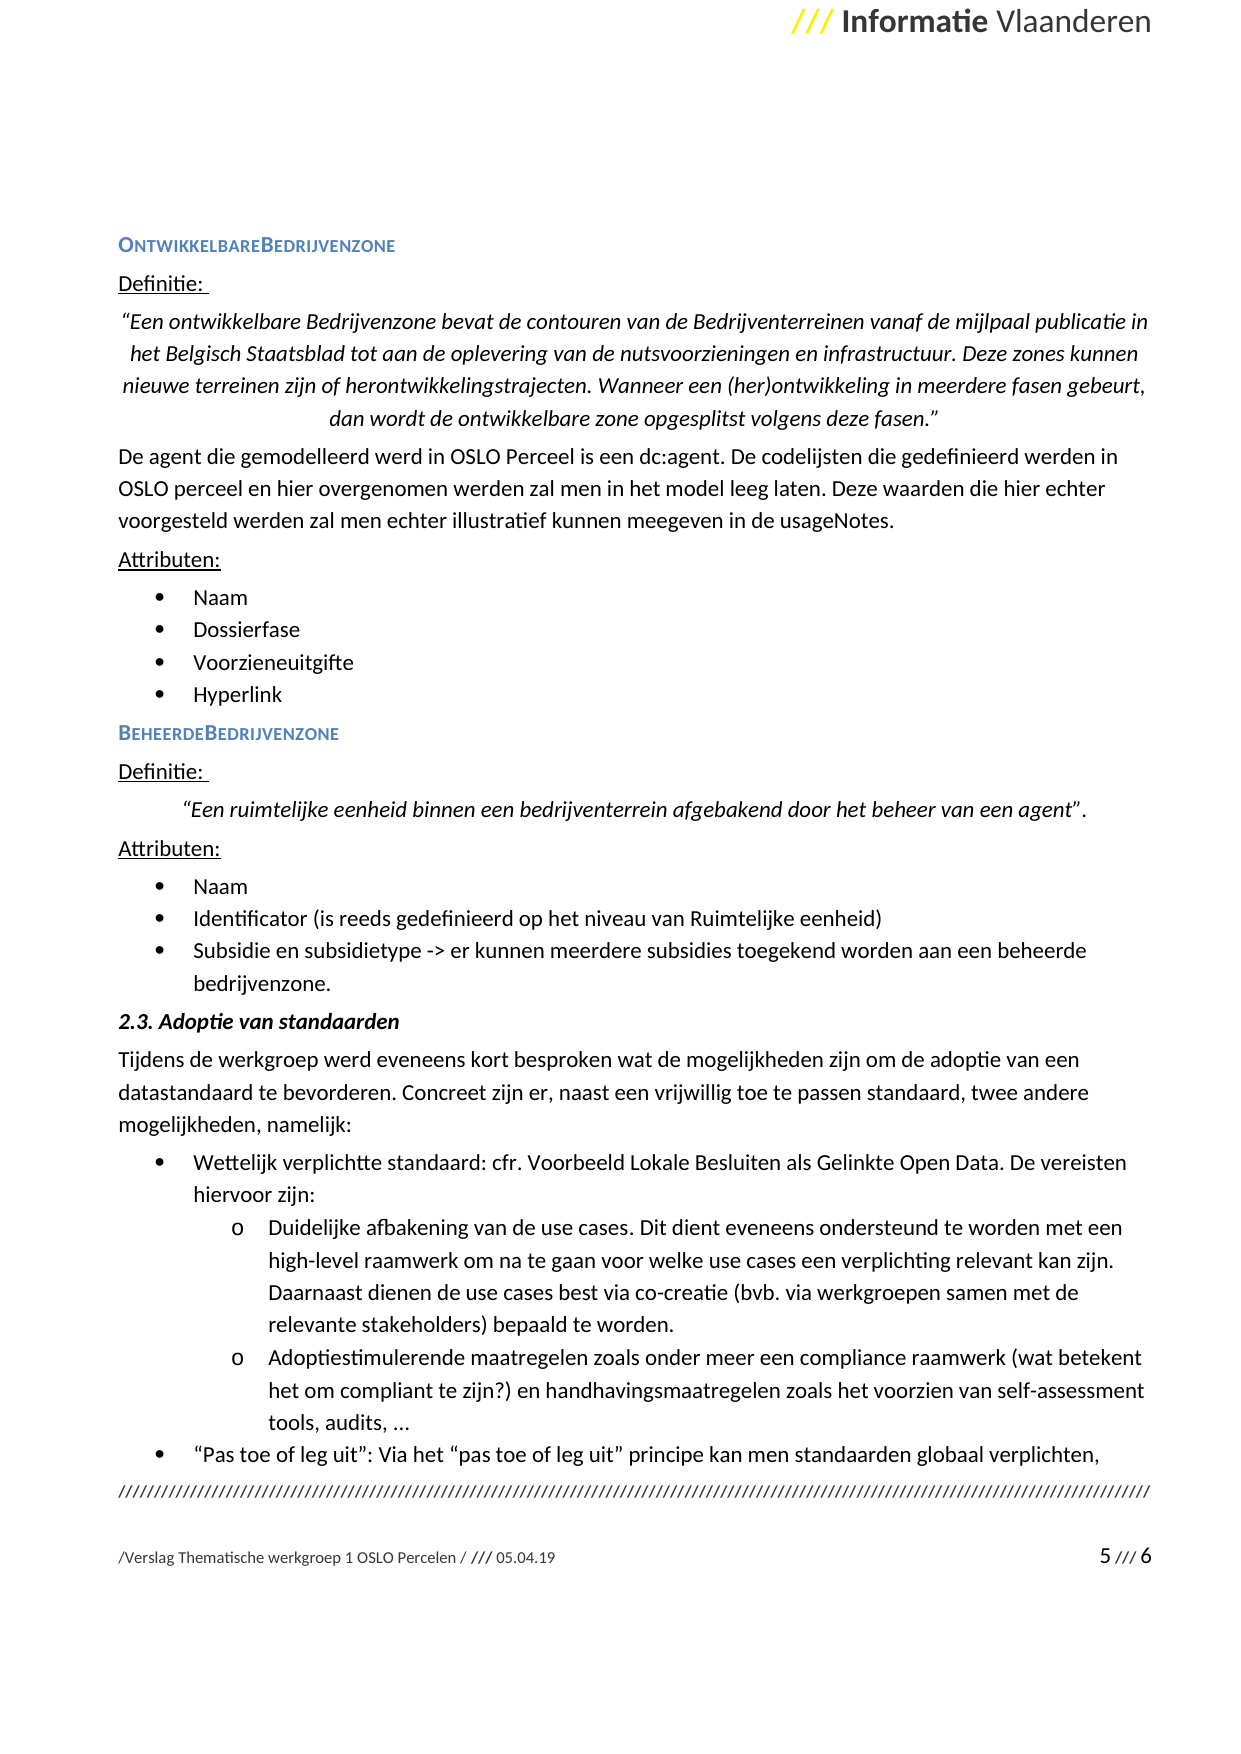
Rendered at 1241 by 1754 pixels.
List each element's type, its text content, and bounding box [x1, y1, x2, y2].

text De agent die gemodelleerd werd in OSLO Perceel is een dc:agent. De codelijsten die gedefinieerd werden in OSLO perceel en hier overgenomen werden zal men in het model leeg laten. Deze waarden die hier echter voorgesteld werden zal men echter illustratief kunnen meegeven in de usageNotes. [118, 442, 1152, 534]
list Dossierfase [156, 616, 1152, 644]
list Naam [156, 583, 1152, 611]
text OntwikkelbareBedrijvenzone [118, 230, 1152, 258]
text “Een ontwikkelbare Bedrijvenzone bevat de contouren van de Bedrijventerreinen vanaf de mijlpaal publicatie in het Belgisch Staatsblad tot aan de oplevering van de nutsvoorzieningen en infrastructuur. Deze zones kunnen nieuwe terreinen zijn of herontwikkelingstrajecten. Wanneer een (her)ontwikkeling in meerdere fasen gebeurt, dan wordt de ontwikkelbare zone opgesplitst volgens deze fasen.” [118, 307, 1152, 432]
text Tijdens de werkgroep werd eveneens kort besproken wat de mogelijkheden zijn om de adoptie van een datastandaard te bevorderen. Concreet zijn er, naast een vrijwillig toe te passen standaard, twee andere mogelijkheden, namelijk: [118, 1046, 1152, 1138]
text Attributen: [118, 834, 1152, 862]
list Adoptiestimulerende maatregelen zoals onder meer een compliance raamwerk (wat betekent het om compliant te zijn?) en handhavingsmaatregelen zoals het voorzien van self-assessment tools, audits, ... [231, 1343, 1152, 1436]
list Subsidie en subsidietype -> er kunnen meerdere subsidies toegekend worden aan een beheerde bedrijvenzone. [156, 937, 1152, 997]
text BeheerdeBedrijvenzone [118, 718, 1152, 746]
list Identificator (is reeds gedefinieerd op het niveau van Ruimtelijke eenheid) [156, 904, 1152, 932]
text 2.3. Adoptie van standaarden [118, 1007, 1152, 1035]
text Definitie: [118, 269, 1152, 297]
list Voorzieneuitgifte [156, 648, 1152, 676]
list Wettelijk verplichtte standaard: cfr. Voorbeeld Lokale Besluiten als Gelinkte Open Data. De vereisten hiervoor zijn: [156, 1148, 1152, 1209]
list Hyperlink [156, 680, 1152, 708]
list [156, 1440, 1152, 1468]
list Duidelijke afbakening van de use cases. Dit dient eveneens ondersteund te worden met een high-level raamwerk om na te gaan voor welke use cases een verplichting relevant kan zijn. Daarnaast dienen de use cases best via co-creatie (bvb. via werkgroepen samen met de relevante stakeholders) bepaald te worden. [231, 1213, 1152, 1338]
text Attributen: [118, 545, 1152, 573]
text “Een ruimtelijke eenheid binnen een bedrijventerrein afgebakend door het beheer van een agent”. [118, 795, 1152, 823]
list Naam [156, 872, 1152, 900]
text Definitie: [118, 757, 1152, 785]
